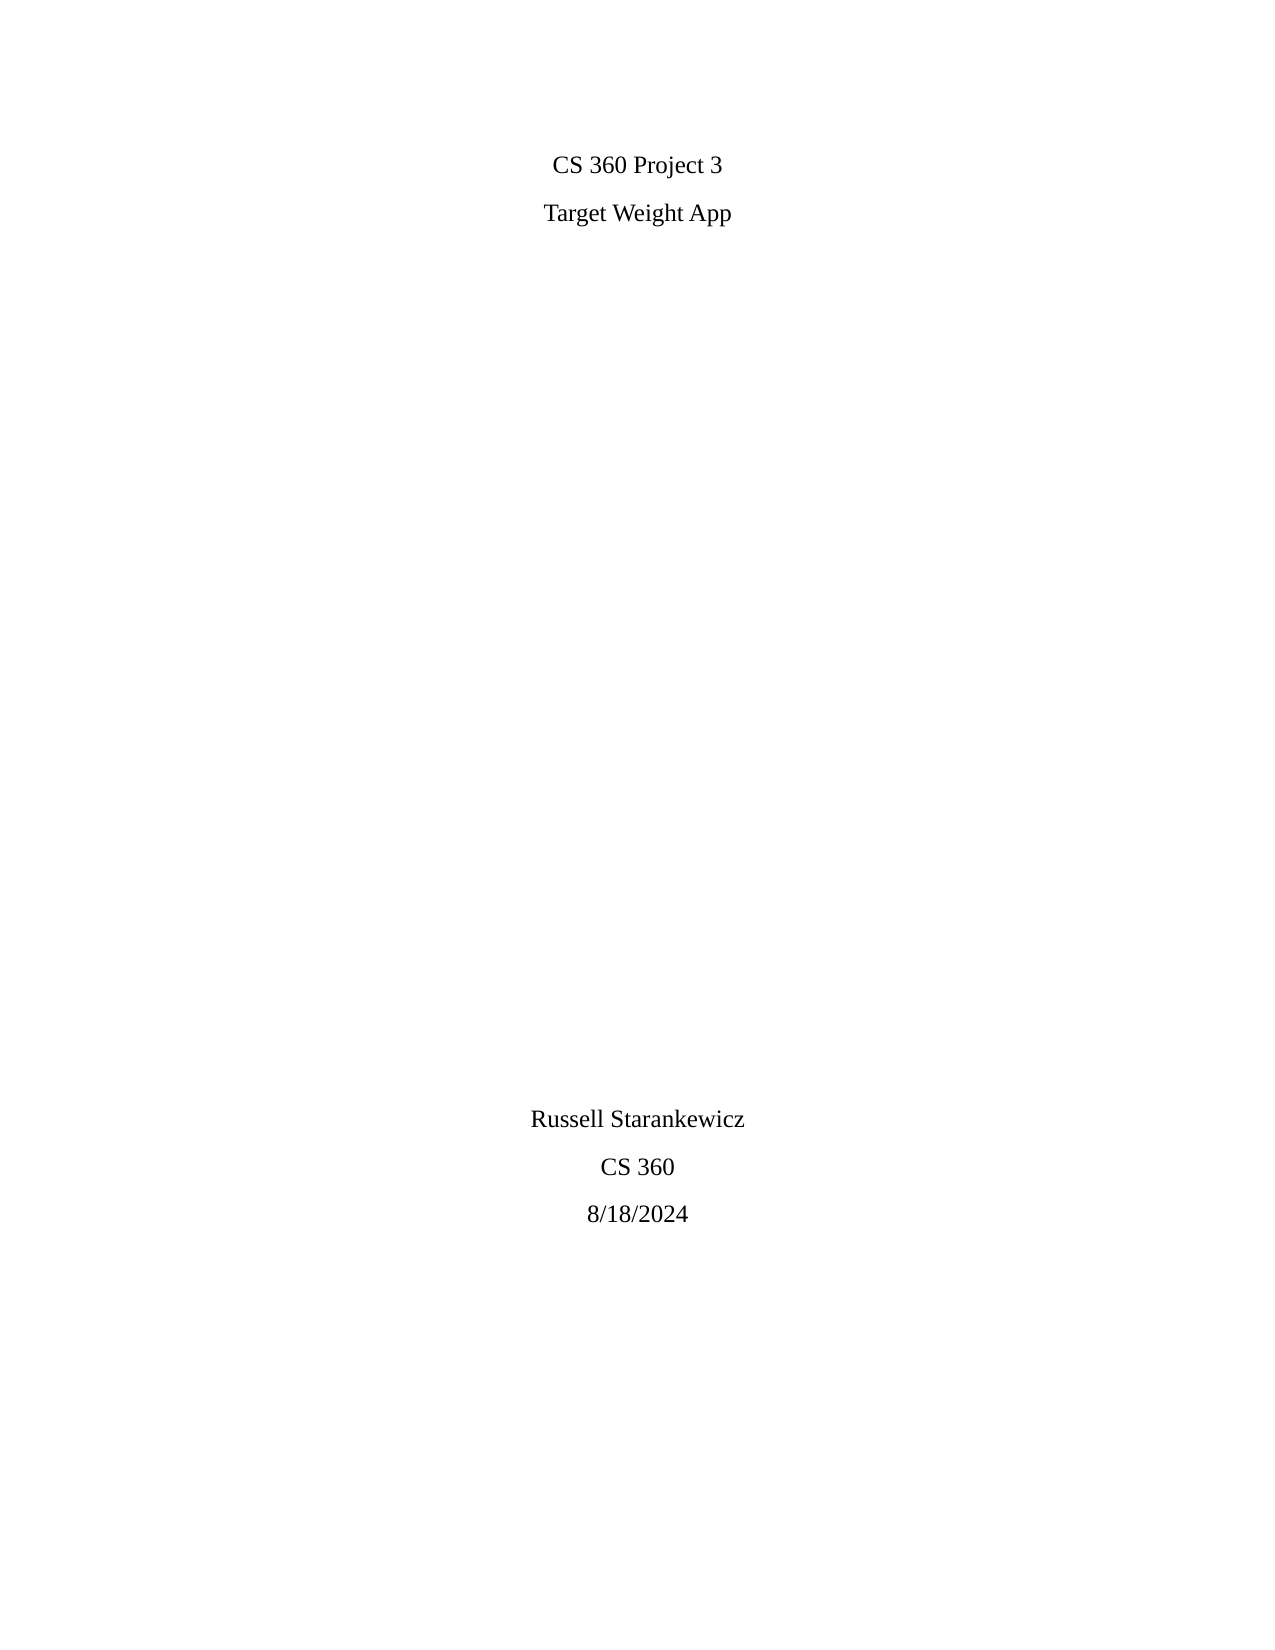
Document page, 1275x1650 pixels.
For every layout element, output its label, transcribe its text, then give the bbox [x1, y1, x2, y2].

text Target Weight App [150, 198, 1125, 226]
text Russell Starankewicz [150, 1104, 1125, 1133]
text CS 360 [150, 1152, 1125, 1181]
text 8/18/2024 [150, 1199, 1125, 1259]
text CS 360 Project 3 [150, 150, 1125, 179]
